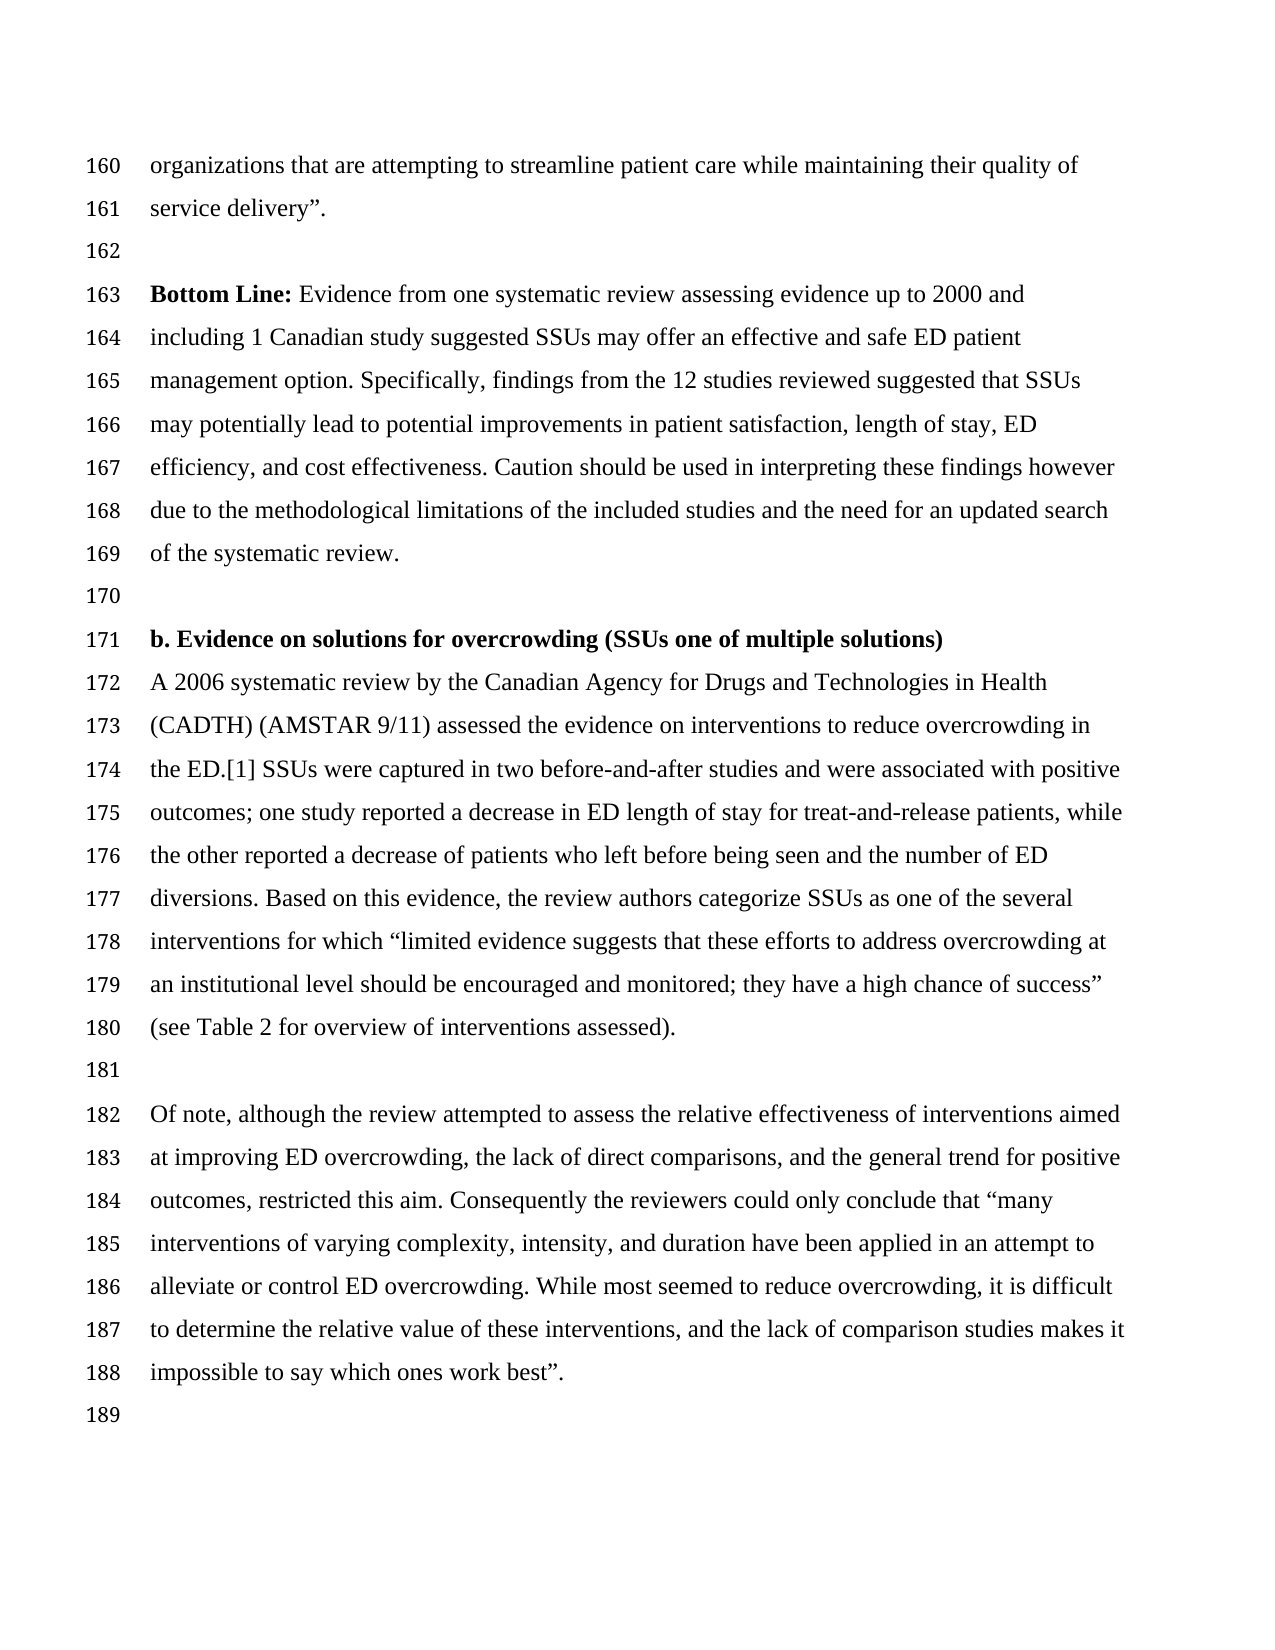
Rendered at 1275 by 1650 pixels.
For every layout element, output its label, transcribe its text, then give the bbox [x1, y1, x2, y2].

text A 2006 systematic review by the Canadian Agency for Drugs and Technologies in Health (CADTH) (AMSTAR 9/11) assessed the evidence on interventions to reduce overcrowding in the ED.[1] SSUs were captured in two before-and-after studies and were associated with positive outcomes; one study reported a decrease in ED length of stay for treat-and-release patients, while the other reported a decrease of patients who left before being seen and the number of ED diversions. Based on this evidence, the review authors categorize SSUs as one of the several interventions for which “limited evidence suggests that these efforts to address overcrowding at an institutional level should be encouraged and monitored; they have a high chance of success” (see Table 2 for overview of interventions assessed). [150, 667, 1125, 1041]
text Bottom Line: Evidence from one systematic review assessing evidence up to 2000 and including 1 Canadian study suggested SSUs may offer an effective and safe ED patient management option. Specifically, findings from the 12 studies reviewed suggested that SSUs may potentially lead to potential improvements in patient satisfaction, length of stay, ED efficiency, and cost effectiveness. Caution should be used in interpreting these findings however due to the methodological limitations of the included studies and the need for an updated search of the systematic review. [150, 279, 1125, 567]
text b. Evidence on solutions for overcrowding (SSUs one of multiple solutions) [150, 624, 1125, 653]
text Of note, although the review attempted to assess the relative effectiveness of interventions aimed at improving ED overcrowding, the lack of direct comparisons, and the general trend for positive outcomes, restricted this aim. Consequently the reviewers could only conclude that “many interventions of varying complexity, intensity, and duration have been applied in an attempt to alleviate or control ED overcrowding. While most seemed to reduce overcrowding, it is difficult to determine the relative value of these interventions, and the lack of comparison studies makes it impossible to say which ones work best”. [150, 1099, 1125, 1386]
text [150, 150, 1125, 222]
